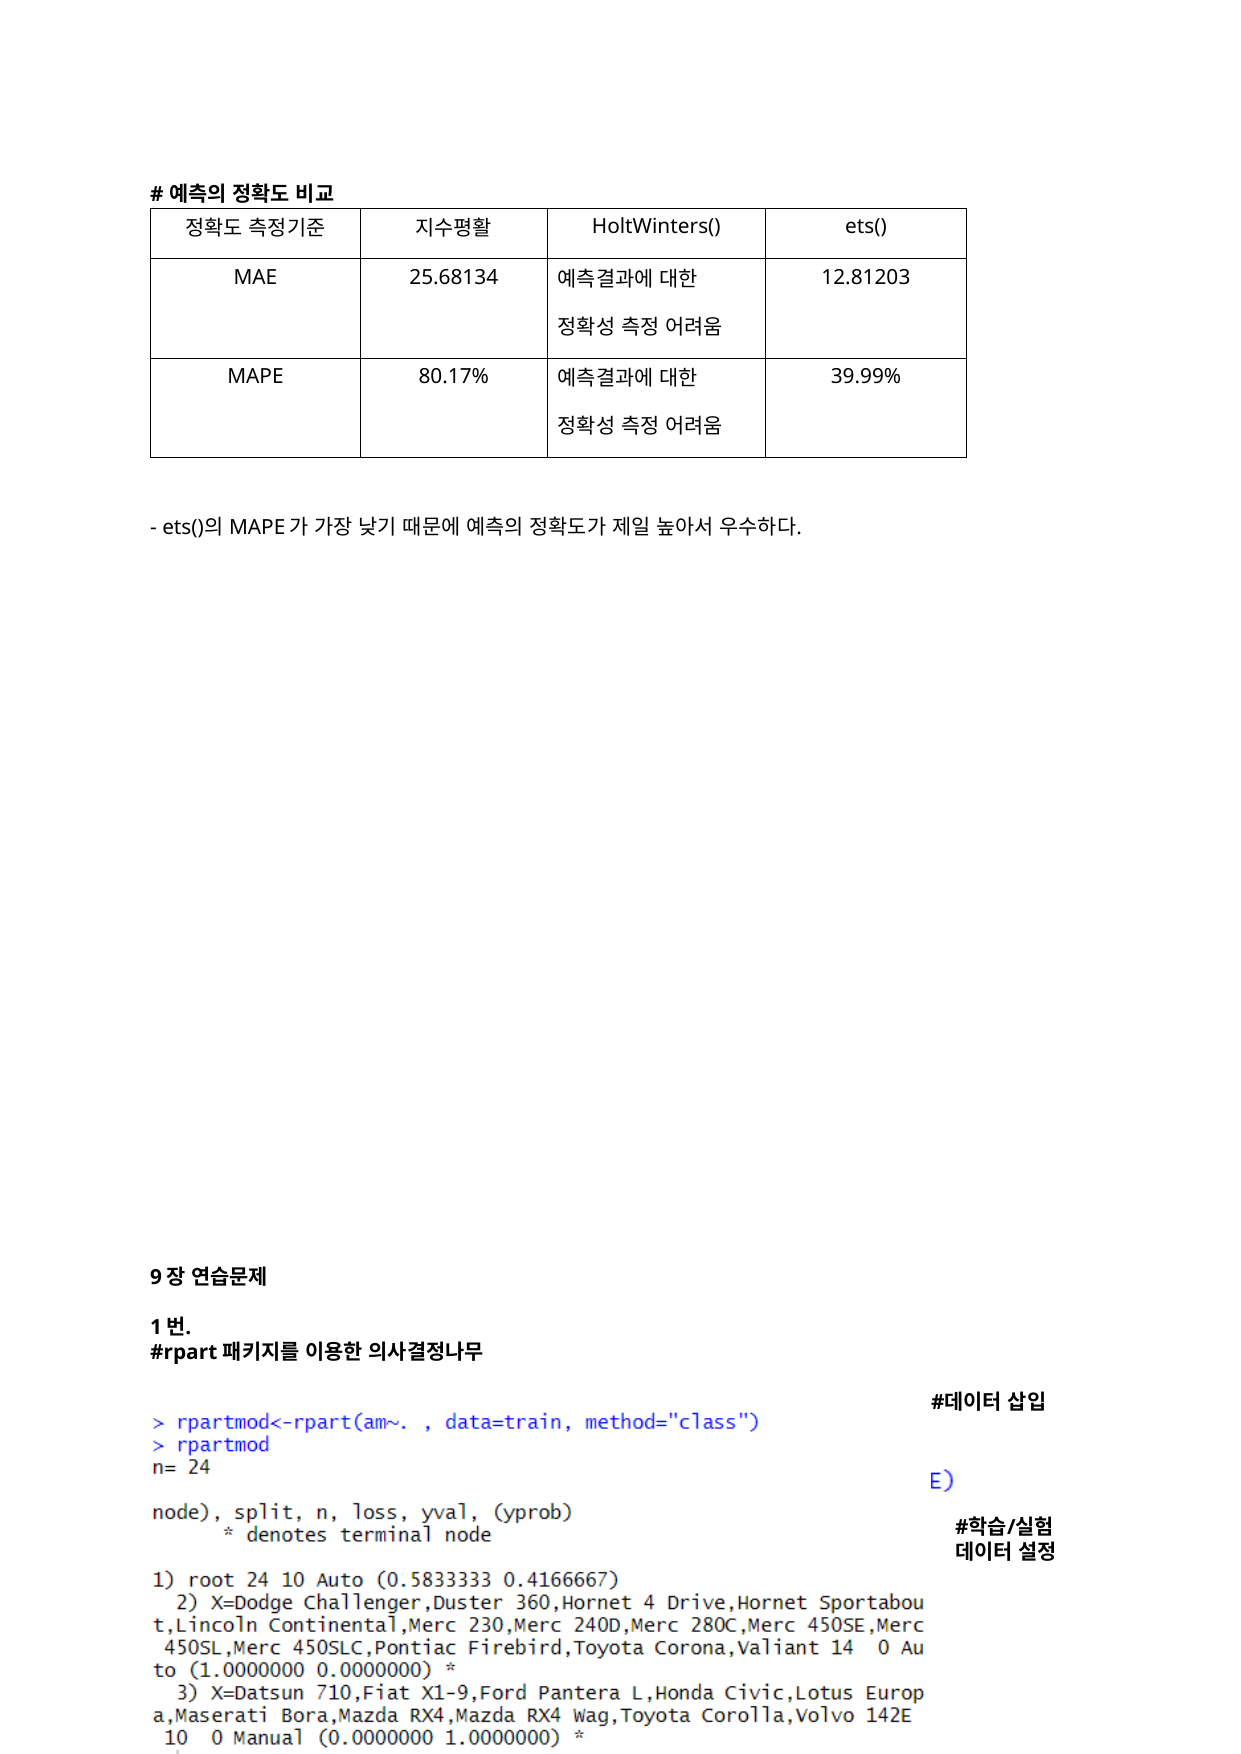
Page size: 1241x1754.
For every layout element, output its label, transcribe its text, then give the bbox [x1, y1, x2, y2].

text #데이터 삽입 [150, 1389, 1090, 1414]
table_cell 예측결과에 대한 정확성 측정 어려움 [548, 359, 765, 457]
table_header ets() [766, 209, 966, 258]
table_header HoltWinters() [548, 209, 765, 258]
table_cell 80.17% [361, 359, 547, 457]
text #학습/실험 데이터 설정 [931, 1514, 1090, 1564]
table_header 지수평활 [361, 209, 547, 258]
text - ets()의 MAPE가 가장 낮기 때문에 예측의 정확도가 제일 높아서 우수하다. [150, 514, 1090, 539]
text # 예측의 정확도 비교 [150, 177, 1090, 207]
table_cell MAPE [151, 359, 360, 457]
text 1번. [150, 1314, 1090, 1339]
text 9장 연습문제 [150, 1264, 1090, 1289]
table_cell MAE [151, 259, 360, 357]
table_cell 25.68134 [361, 259, 547, 357]
text #rpart 패키지를 이용한 의사결정나무 [150, 1339, 1090, 1364]
picture [150, 1410, 955, 1754]
table_cell 12.81203 [766, 259, 966, 357]
table_cell 예측결과에 대한 정확성 측정 어려움 [548, 259, 765, 357]
table_header 정확도 측정기준 [151, 209, 360, 258]
table_cell 39.99% [766, 359, 966, 457]
